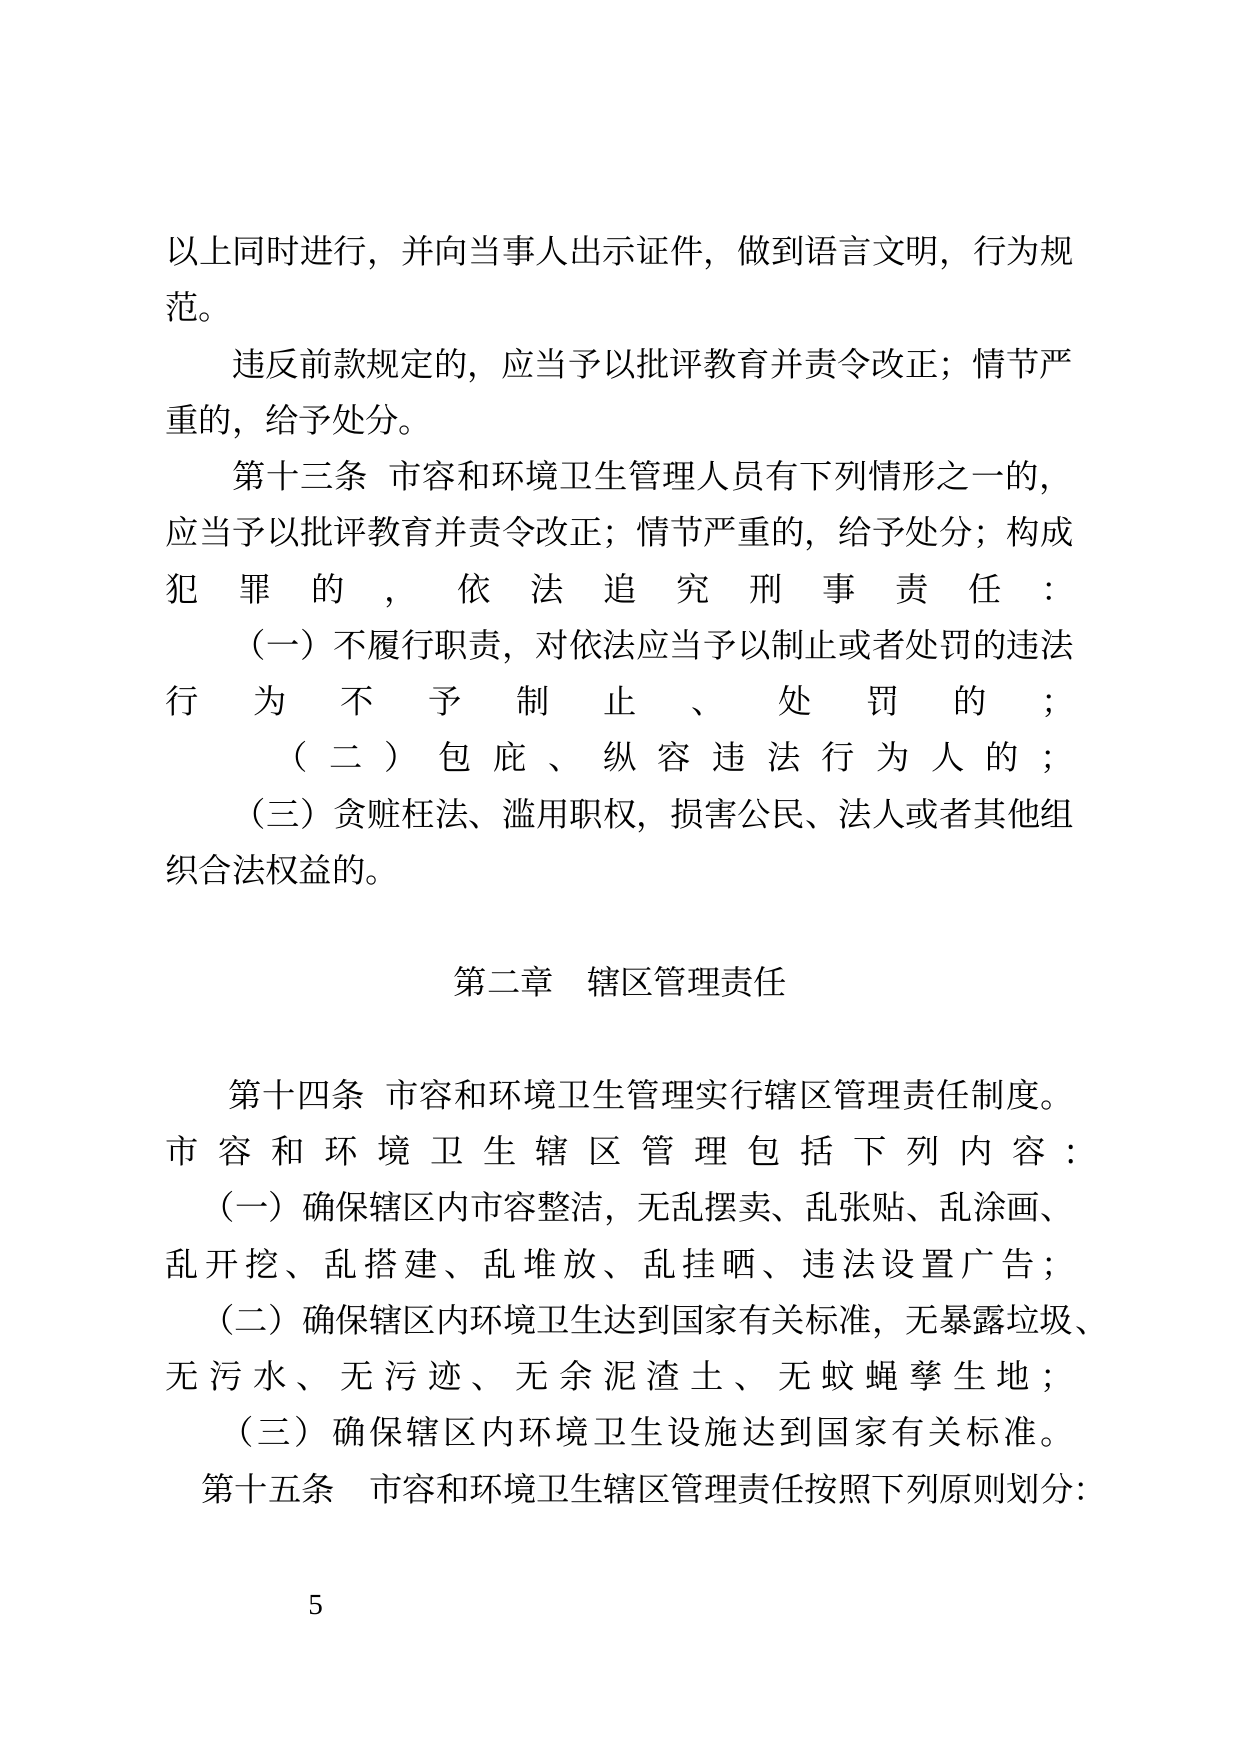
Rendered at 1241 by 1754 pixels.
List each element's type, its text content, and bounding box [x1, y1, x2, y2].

text 违反前款规定的，应当予以批评教育并责令改正；情节严重的，给予处分。 [165, 331, 1075, 443]
text 第二章 辖区管理责任 [165, 950, 1075, 1006]
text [165, 1062, 1075, 1512]
text 第十三条 市容和环境卫生管理人员有下列情形之一的，应当予以批评教育并责令改正；情节严重的，给予处分；构成犯罪的，依法追究刑事责任： （一）不履行职责，对依法应当予以制止或者处罚的违法行为不予制止、处罚的； （二）包庇、纵容违法行为人的； （三）贪赃枉法、滥用职权，损害公民、法人或者其他组织合法权益的。 [165, 443, 1075, 893]
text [165, 218, 1075, 331]
